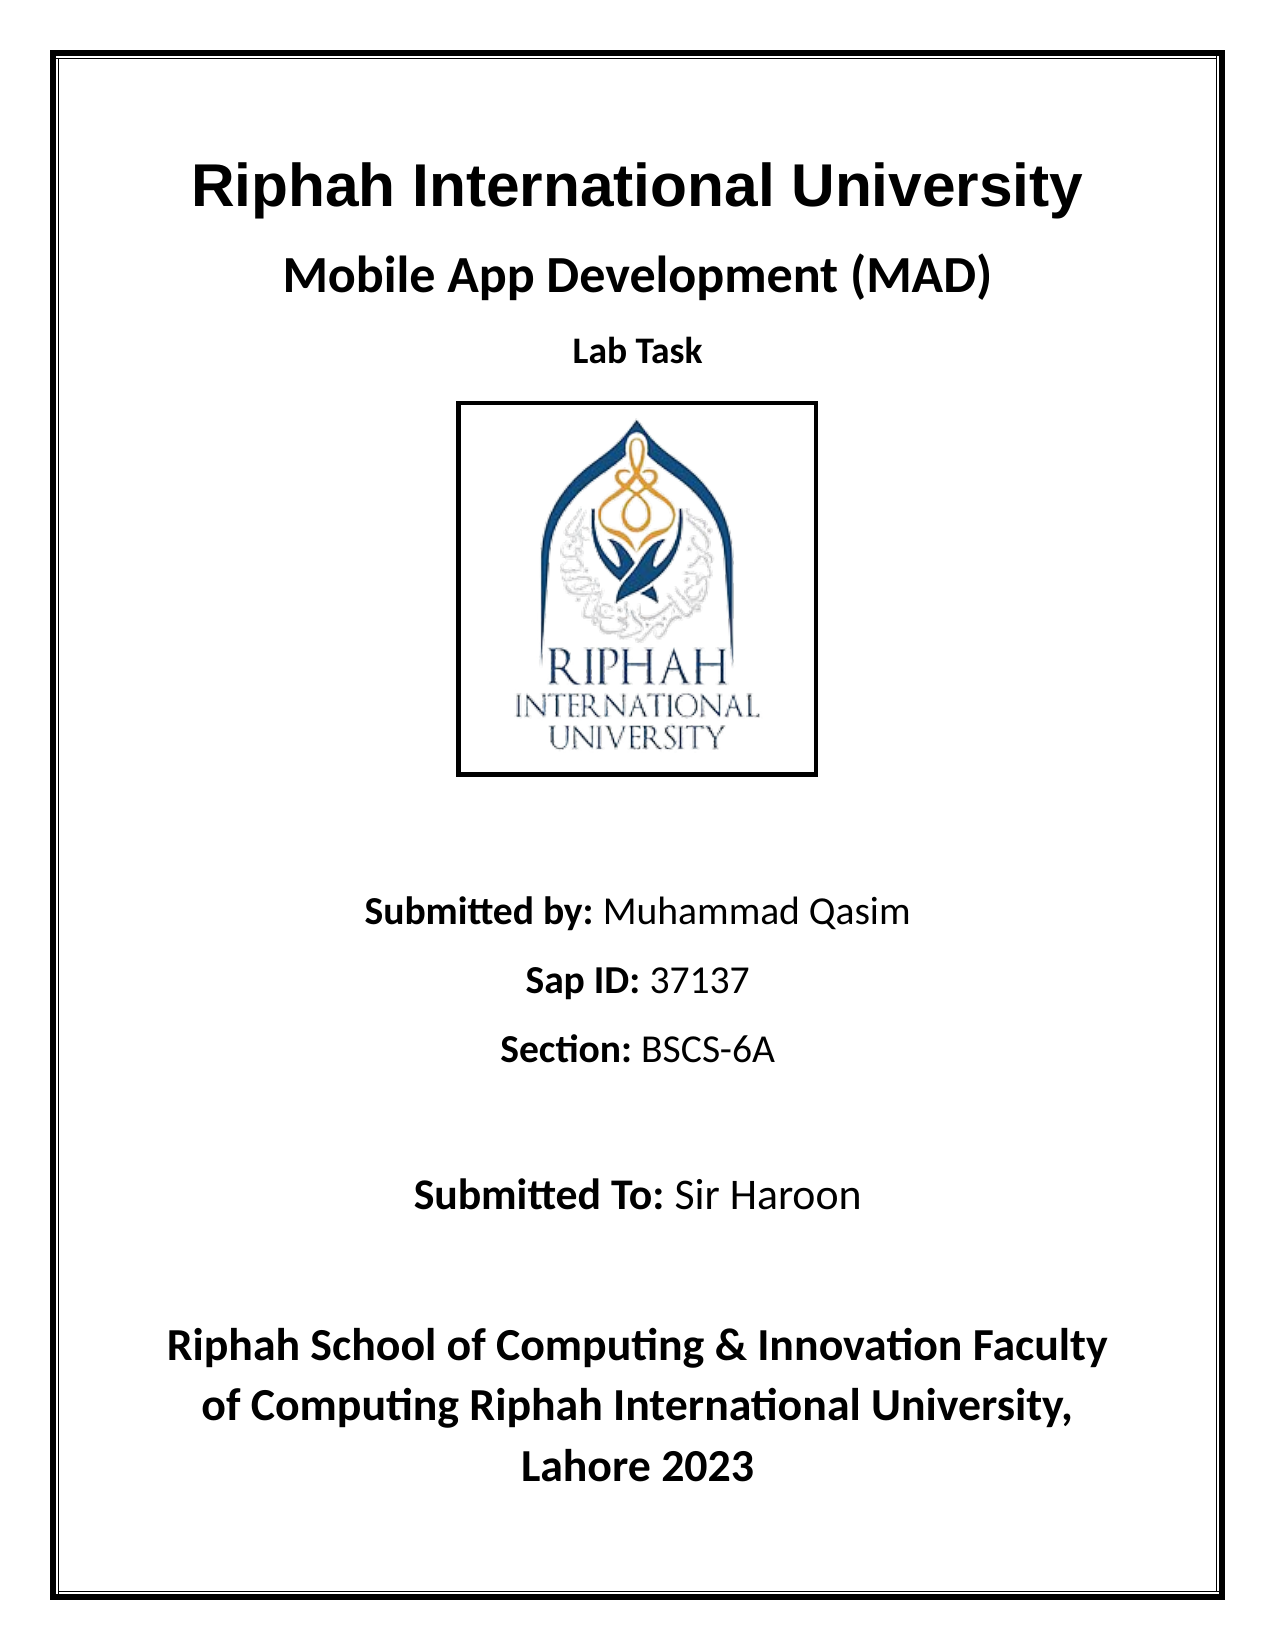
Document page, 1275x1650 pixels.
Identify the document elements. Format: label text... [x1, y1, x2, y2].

text Submitted To: Sir Haroon [150, 1167, 1125, 1221]
text Sap ID: 37137 [150, 955, 1125, 1003]
text Riphah School of Computing & Innovation Faculty of Computing Riphah International University, Lahore 2023 [150, 1316, 1125, 1492]
text Riphah International University [150, 150, 1125, 219]
text Mobile App Development (MAD) [150, 242, 1125, 305]
text Submitted by: Muhammad Qasim [150, 886, 1125, 934]
text Section: BSCS-6A [150, 1024, 1125, 1072]
text Lab Task [150, 327, 1125, 373]
picture [461, 405, 814, 772]
